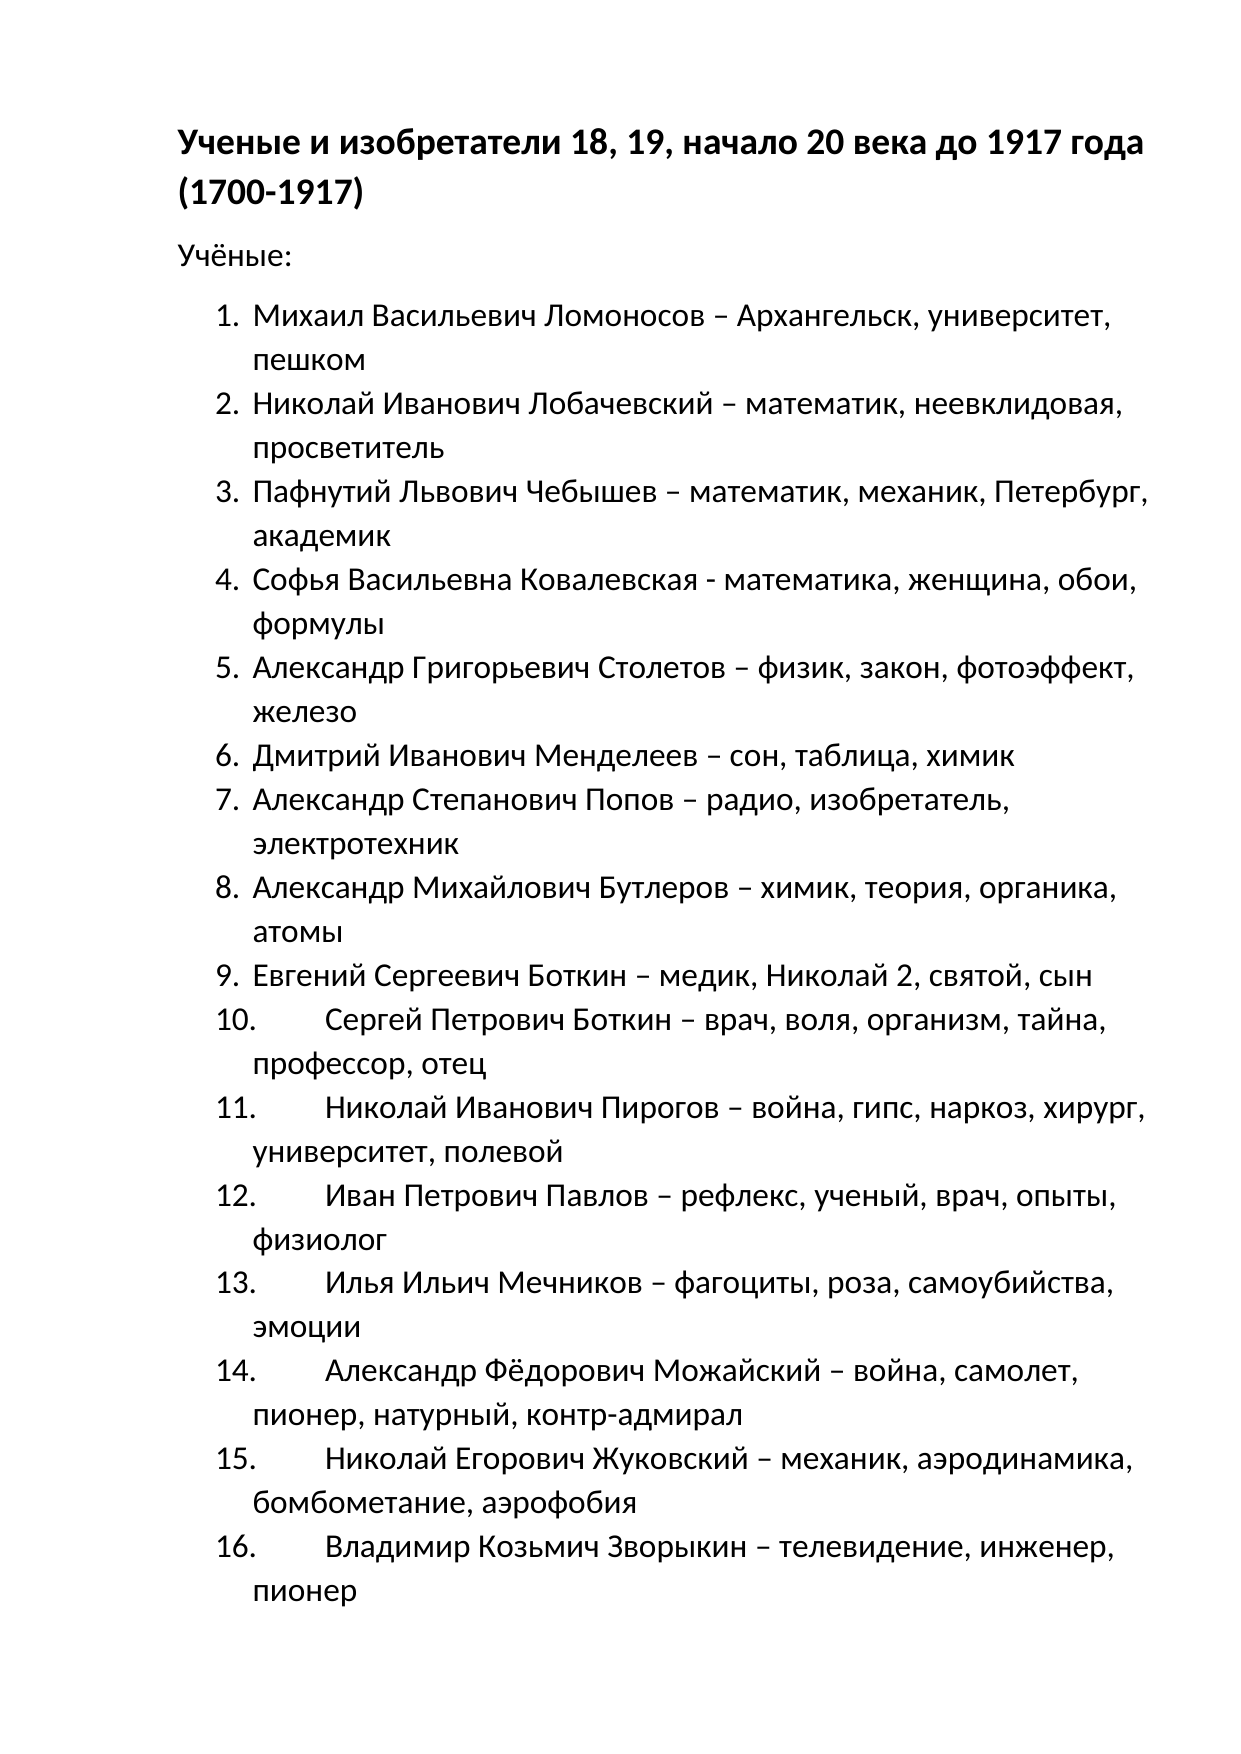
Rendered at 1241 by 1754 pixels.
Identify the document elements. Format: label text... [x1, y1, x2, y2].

list Евгений Сергеевич Боткин – медик, Николай 2, святой, сын [215, 954, 1152, 994]
list Николай Иванович Пирогов – война, гипс, наркоз, хирург, университет, полевой [215, 1086, 1152, 1170]
list Александр Григорьевич Столетов – физик, закон, фотоэффект, железо [215, 646, 1152, 731]
list Александр Михайлович Бутлеров – химик, теория, органика, атомы [215, 866, 1152, 951]
list Софья Васильевна Ковалевская - математика, женщина, обои, формулы [215, 558, 1152, 643]
list Владимир Козьмич Зворыкин – телевидение, инженер, пионер [215, 1525, 1152, 1610]
list Александр Фёдорович Можайский – война, самолет, пионер, натурный, контр-адмирал [215, 1349, 1152, 1434]
list Дмитрий Иванович Менделеев – сон, таблица, химик [215, 734, 1152, 775]
text Учёные: [177, 234, 1152, 274]
list Илья Ильич Мечников – фагоциты, роза, самоубийства, эмоции [215, 1261, 1152, 1346]
list Николай Егорович Жуковский – механик, аэродинамика, бомбометание, аэрофобия [215, 1437, 1152, 1522]
list Иван Петрович Павлов – рефлекс, ученый, врач, опыты, физиолог [215, 1173, 1152, 1258]
text Ученые и изобретатели 18, 19, начало 20 века до 1917 года (1700-1917) [177, 118, 1152, 213]
list Сергей Петрович Боткин – врач, воля, организм, тайна, профессор, отец [215, 998, 1152, 1082]
list Николай Иванович Лобачевский – математик, неевклидовая, просветитель [215, 382, 1152, 467]
list Михаил Васильевич Ломоносов – Архангельск, университет, пешком [215, 294, 1152, 379]
list Александр Степанович Попов – радио, изобретатель, электротехник [215, 778, 1152, 863]
list Пафнутий Львович Чебышев – математик, механик, Петербург, академик [215, 470, 1152, 555]
